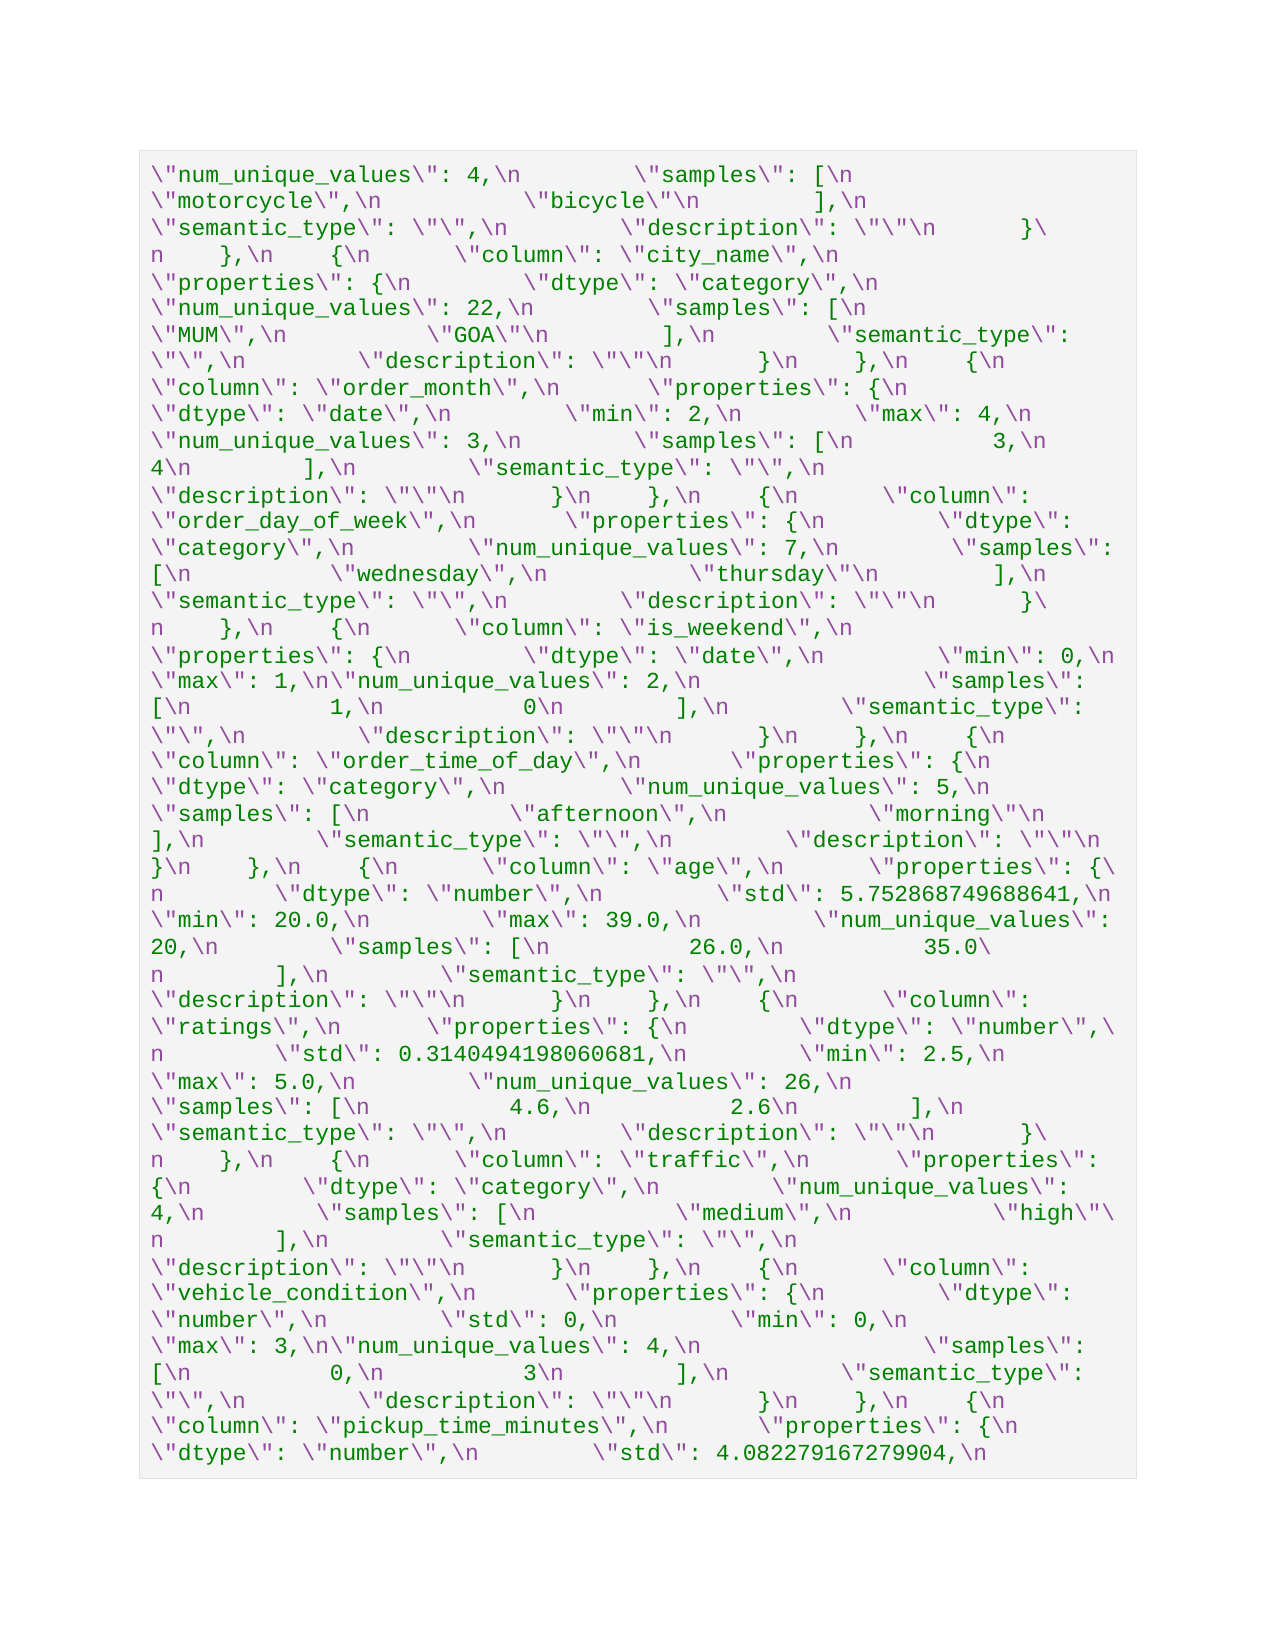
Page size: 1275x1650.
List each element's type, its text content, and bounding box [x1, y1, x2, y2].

text \"column\": \"pickup_time_minutes\",\n \"properties\": {\n [150, 1414, 1157, 1441]
text \"dtype\": \"number\",\n \"std\": 4.082279167279904,\n [150, 1441, 1157, 1467]
text \"num_unique_values\": 4,\n \"samples\": [\n [150, 163, 1157, 189]
text \"\",\n \"description\": \"\"\n }\n },\n {\n [150, 1388, 1157, 1414]
text \"column\": \"order_time_of_day\",\n \"properties\": {\n [150, 749, 1157, 775]
text \"number\",\n \"std\": 0,\n \"min\": 0,\n [150, 1308, 1157, 1334]
text \"MUM\",\n \"GOA\"\n ],\n \"semantic_type\": [150, 323, 1157, 349]
text \"max\": 3,\n \"num_unique_values\": 4,\n \"samples\": [\n 0,\n 3\n ],\n \"semantic_type\": [150, 1335, 1089, 1387]
text \"ratings\",\n \"properties\": {\n \"dtype\": \"number\",\ n \"std\": 0.3140494198060681,\n \"min\": 2.5,\n [150, 1015, 1117, 1068]
text \"description\": \"\"\n }\n },\n {\n \"column\": [150, 988, 1157, 1014]
text \"semantic_type\": \"\",\n \"description\": \"\"\n }\ [150, 1122, 1157, 1148]
text \"order_day_of_week\",\n \"properties\": {\n \"dtype\": [150, 509, 1157, 535]
text \"samples\": [\n 4.6,\n 2.6\n ],\n [150, 1095, 1157, 1121]
text \"max\": 1,\n \"num_unique_values\": 2,\n \"samples\": [\n 1,\n 0\n ],\n \"semantic_type\": [150, 669, 1089, 722]
text \"category\",\n \"num_unique_values\": 7,\n \"samples\": [\n \"wednesday\",\n \"thursday\"\n ],\n [150, 536, 1117, 588]
text n },\n {\n \"column\": \"traffic\",\n \"properties\": [150, 1148, 1157, 1174]
text {\n \"dtype\": \"category\",\n \"num_unique_values\": 4,\n \"samples\": [\n \"medium\",\n \"high\"\ n ],\n \"semantic_type\": \"\",\n [150, 1175, 1117, 1254]
text \"min\": 20.0,\n \"max\": 39.0,\n \"num_unique_values\": 20,\n \"samples\": [\n 26.0,\n 35.0\ [150, 909, 1117, 961]
text \"description\": \"\"\n }\n },\n {\n \"column\": [150, 1255, 1157, 1281]
text ],\n \"semantic_type\": \"\",\n \"description\": \"\"\n [150, 829, 1157, 855]
text \"semantic_type\": \"\",\n \"description\": \"\"\n }\ n },\n {\n \"column\": \"city_name\",\n [150, 216, 1048, 269]
text \"\",\n \"description\": \"\"\n }\n },\n {\n [150, 722, 1157, 748]
text \"semantic_type\": \"\",\n \"description\": \"\"\n }\ n },\n {\n \"column\": \"is_weekend\",\n [150, 589, 1048, 642]
text \"max\": 5.0,\n \"num_unique_values\": 26,\n [150, 1068, 1157, 1094]
text \"num_unique_values\": 3,\n \"samples\": [\n 3,\n 4\n ],\n \"semantic_type\": \"\",\n [150, 429, 1048, 482]
text \"num_unique_values\": 22,\n \"samples\": [\n [150, 296, 1157, 322]
text \"column\": \"order_month\",\n \"properties\": {\n [150, 376, 1157, 402]
text \"properties\": {\n \"dtype\": \"date\",\n \"min\": 0,\n [150, 643, 1157, 668]
text \"samples\": [\n \"afternoon\",\n \"morning\"\n [150, 802, 1157, 828]
text \"vehicle_condition\",\n \"properties\": {\n \"dtype\": [150, 1281, 1157, 1307]
text \"\",\n \"description\": \"\"\n }\n },\n {\n [150, 349, 1157, 375]
text }\n },\n {\n \"column\": \"age\",\n \"properties\": {\ n \"dtype\": \"number\",\n \"std\": 5.752868749688641,\n [150, 856, 1117, 908]
text n ],\n \"semantic_type\": \"\",\n [150, 962, 1157, 988]
text \"properties\": {\n \"dtype\": \"category\",\n [150, 270, 1157, 296]
text \"dtype\": \"date\",\n \"min\": 2,\n \"max\": 4,\n [150, 403, 1157, 429]
text \"motorcycle\",\n \"bicycle\"\n ],\n [150, 190, 1157, 216]
text \"dtype\": \"category\",\n \"num_unique_values\": 5,\n [150, 776, 1157, 801]
text \"description\": \"\"\n }\n },\n {\n \"column\": [150, 483, 1157, 509]
